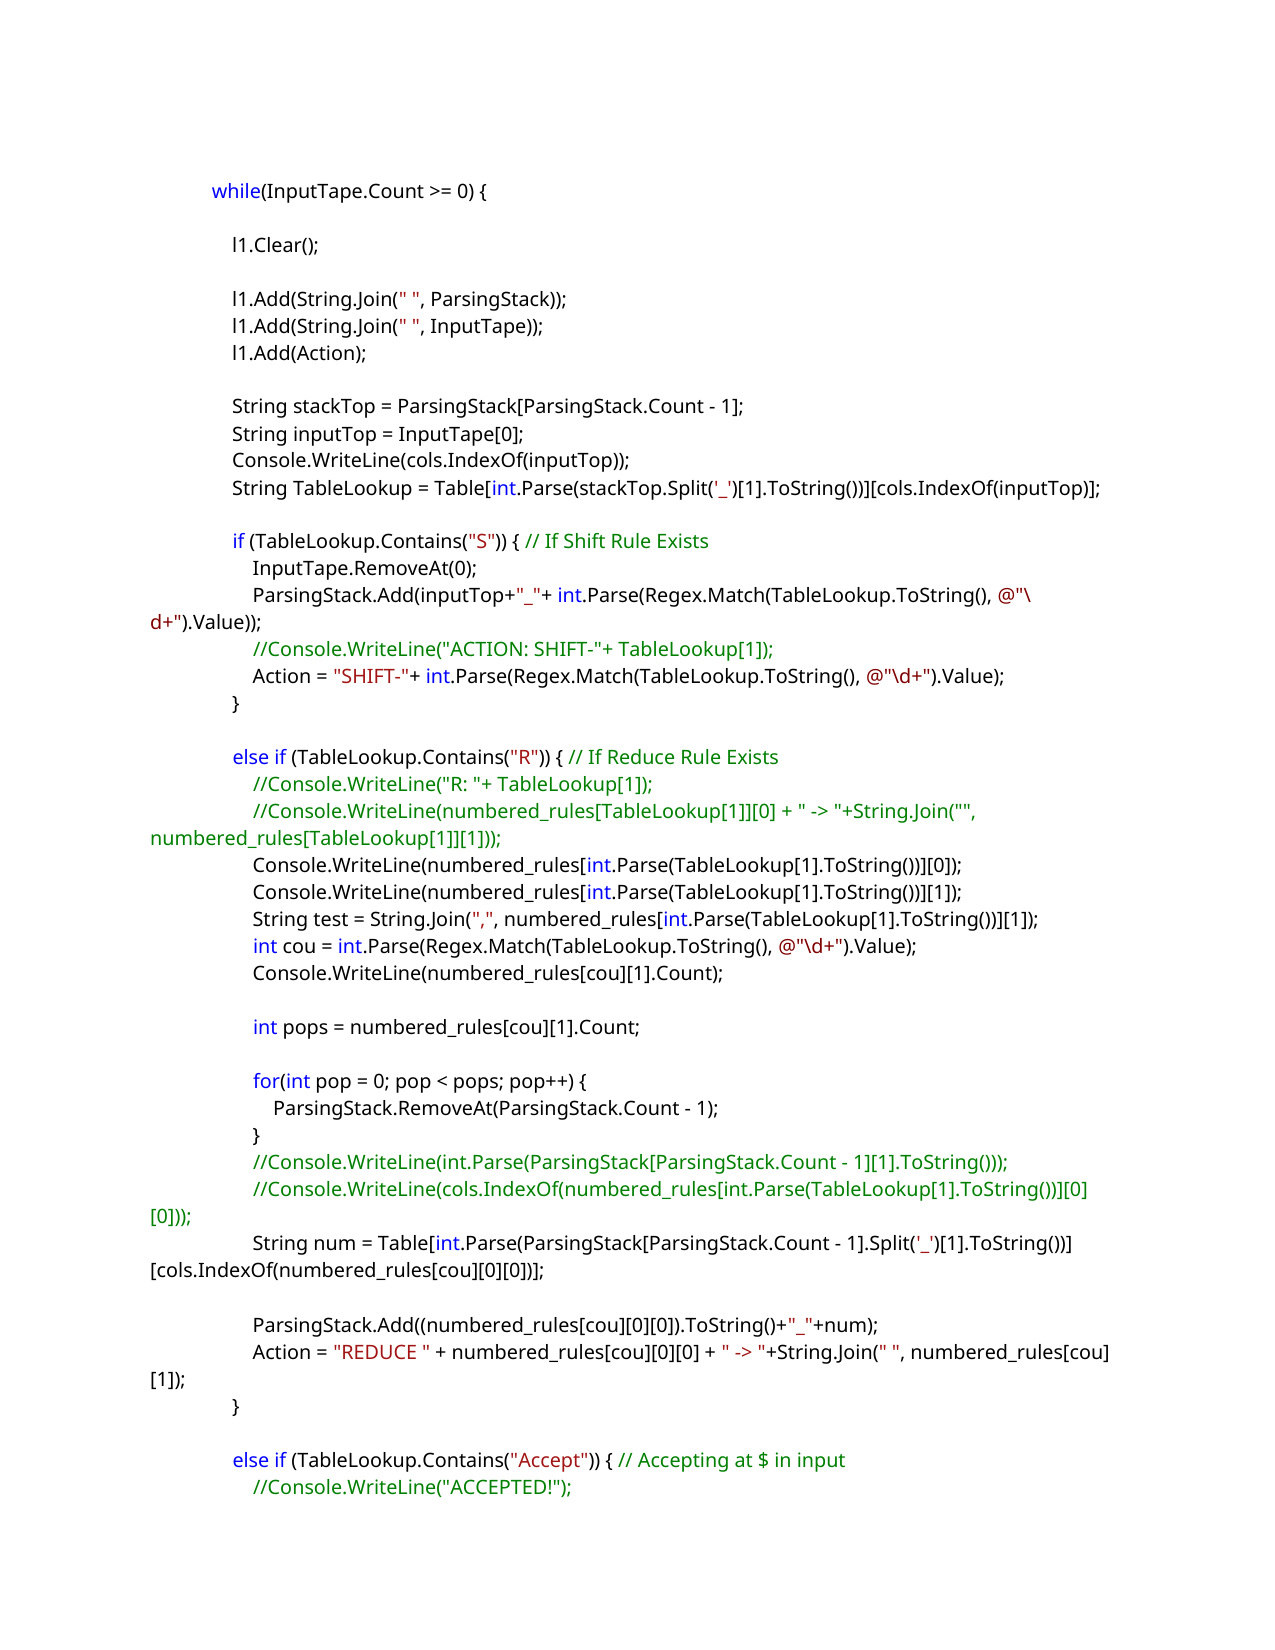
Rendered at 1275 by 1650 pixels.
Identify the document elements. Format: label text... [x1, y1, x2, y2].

text if (TableLookup.Contains("S")) { // If Shift Rule Exists [150, 528, 1125, 555]
text InputTape.RemoveAt(0); [150, 555, 1125, 582]
text l1.Add(Action); [150, 339, 1125, 366]
text String stackTop = ParsingStack[ParsingStack.Count - 1]; [150, 393, 1125, 420]
text //Console.WriteLine(numbered_rules[TableLookup[1]][0] + " -> "+String.Join("", numbered_rules[TableLookup[1]][1])); [150, 797, 1125, 851]
text ParsingStack.Add(inputTop+"_"+ int.Parse(Regex.Match(TableLookup.ToString(), @"\d+").Value)); [150, 582, 1125, 636]
text int pops = numbered_rules[cou][1].Count; [150, 1013, 1125, 1040]
text Console.WriteLine(cols.IndexOf(inputTop)); [150, 447, 1125, 474]
text for(int pop = 0; pop < pops; pop++) { [150, 1067, 1125, 1094]
text l1.Add(String.Join(" ", InputTape)); [150, 312, 1125, 339]
text l1.Clear(); [150, 231, 1125, 258]
text //Console.WriteLine("ACTION: SHIFT-"+ TableLookup[1]); [150, 636, 1125, 663]
text //Console.WriteLine(cols.IndexOf(numbered_rules[int.Parse(TableLookup[1].ToString())][0][0])); [150, 1175, 1125, 1229]
text Console.WriteLine(numbered_rules[int.Parse(TableLookup[1].ToString())][1]); [150, 878, 1125, 905]
text } [150, 1121, 1125, 1148]
text String inputTop = InputTape[0]; [150, 420, 1125, 447]
text ParsingStack.RemoveAt(ParsingStack.Count - 1); [150, 1094, 1125, 1121]
text String num = Table[int.Parse(ParsingStack[ParsingStack.Count - 1].Split('_')[1].ToString())][cols.IndexOf(numbered_rules[cou][0][0])]; [150, 1229, 1125, 1283]
text while(InputTape.Count >= 0) { [150, 177, 1125, 204]
text String TableLookup = Table[int.Parse(stackTop.Split('_')[1].ToString())][cols.IndexOf(inputTop)]; [150, 474, 1125, 501]
text else if (TableLookup.Contains("Accept")) { // Accepting at $ in input [150, 1446, 1125, 1473]
text String test = String.Join(",", numbered_rules[int.Parse(TableLookup[1].ToString())][1]); [150, 905, 1125, 932]
text else if (TableLookup.Contains("R")) { // If Reduce Rule Exists [150, 743, 1125, 771]
text } [150, 1392, 1125, 1419]
text Console.WriteLine(numbered_rules[cou][1].Count); [150, 959, 1125, 986]
text l1.Add(String.Join(" ", ParsingStack)); [150, 285, 1125, 312]
text //Console.WriteLine("R: "+ TableLookup[1]); [150, 771, 1125, 797]
text Console.WriteLine(numbered_rules[int.Parse(TableLookup[1].ToString())][0]); [150, 851, 1125, 878]
text //Console.WriteLine(int.Parse(ParsingStack[ParsingStack.Count - 1][1].ToString())); [150, 1148, 1125, 1175]
text ParsingStack.Add((numbered_rules[cou][0][0]).ToString()+"_"+num); [150, 1311, 1125, 1338]
text Action = "REDUCE " + numbered_rules[cou][0][0] + " -> "+String.Join(" ", numbered_rules[cou][1]); [150, 1338, 1125, 1392]
text int cou = int.Parse(Regex.Match(TableLookup.ToString(), @"\d+").Value); [150, 932, 1125, 959]
text Action = "SHIFT-"+ int.Parse(Regex.Match(TableLookup.ToString(), @"\d+").Value); [150, 663, 1125, 689]
text //Console.WriteLine("ACCEPTED!"); [150, 1473, 1125, 1500]
text } [150, 689, 1125, 717]
